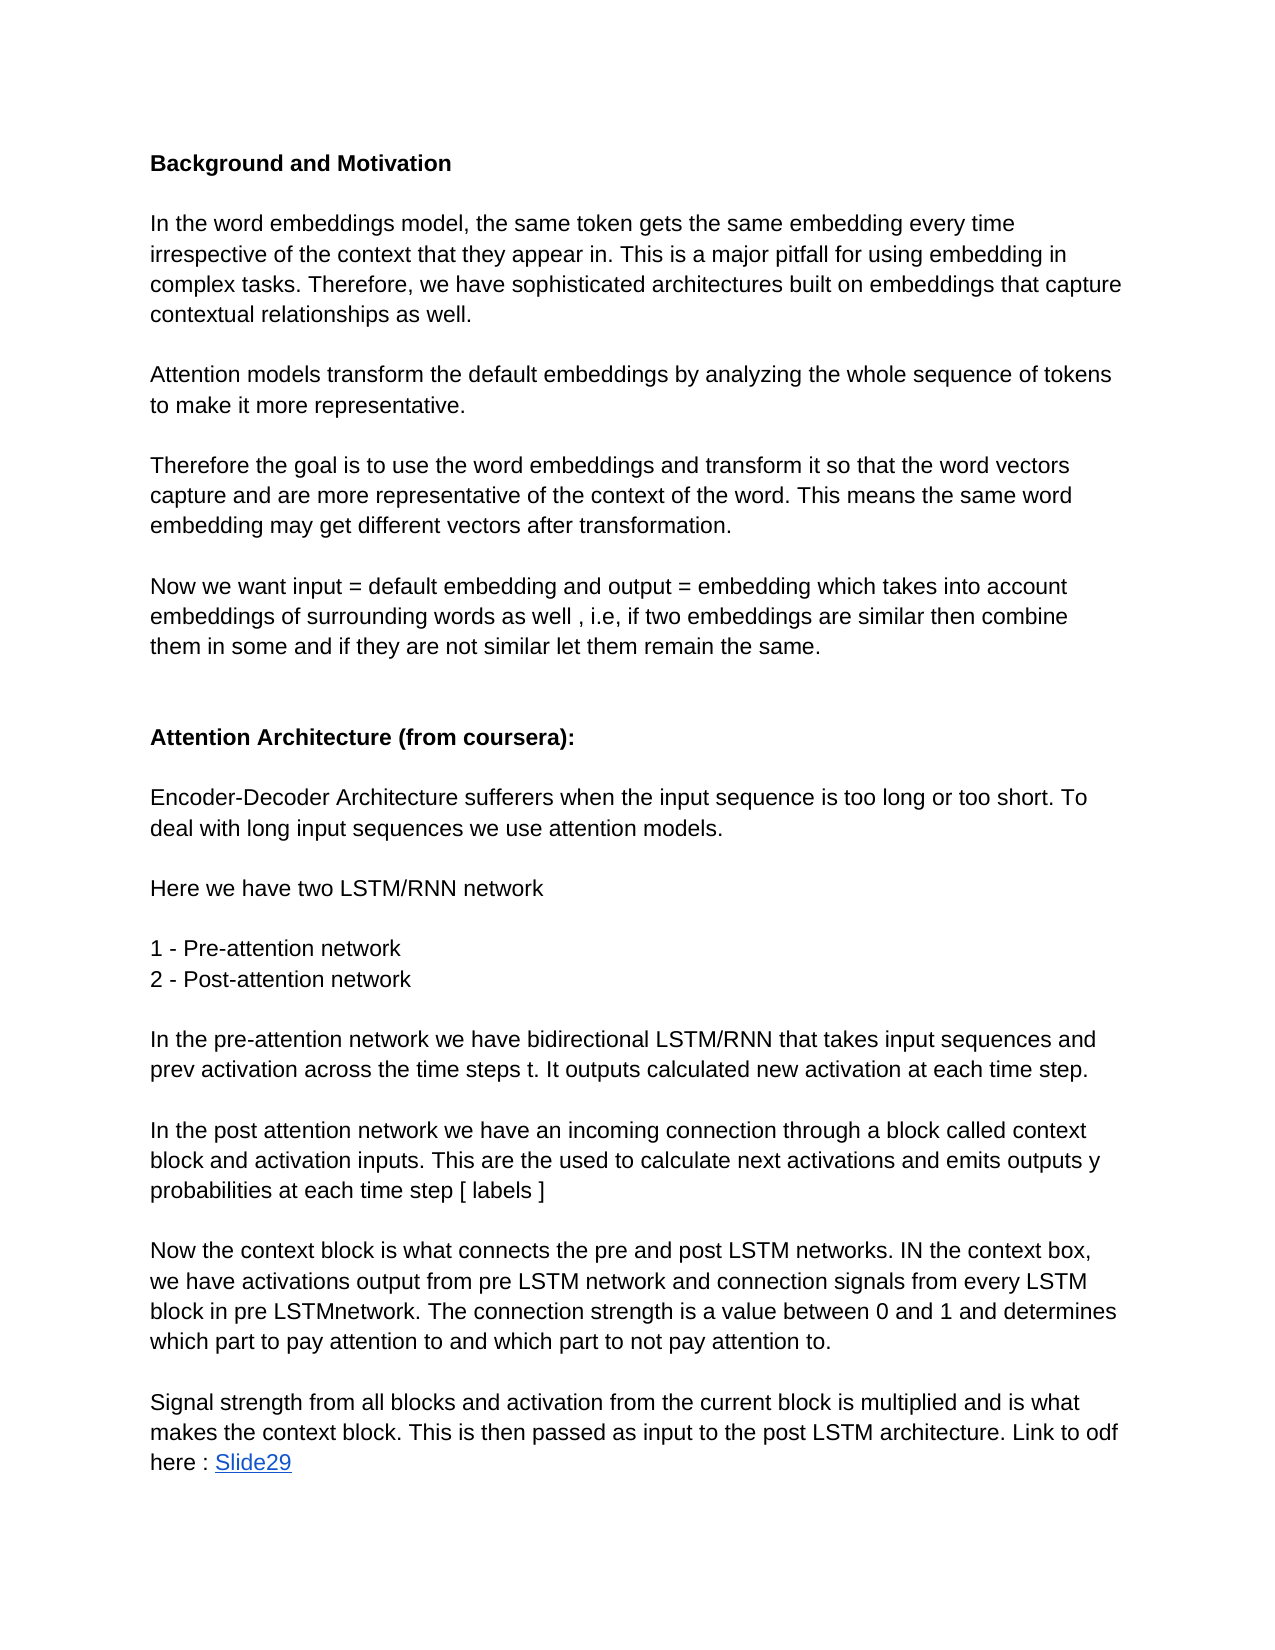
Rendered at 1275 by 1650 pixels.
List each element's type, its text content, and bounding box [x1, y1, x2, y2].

text Therefore the goal is to use the word embeddings and transform it so that the word vectors capture and are more representative of the context of the word. This means the same word embedding may get different vectors after transformation. [150, 452, 1125, 539]
text Here we have two LSTM/RNN network [150, 875, 1125, 901]
text In the post attention network we have an incoming connection through a block called context block and activation inputs. This are the used to calculate next activations and emits outputs y probabilities at each time step [ labels ] [150, 1117, 1125, 1203]
text In the pre-attention network we have bidirectional LSTM/RNN that takes input sequences and prev activation across the time steps t. It outputs calculated new activation at each time step. [150, 1026, 1125, 1083]
text 2 - Post-attention network [150, 966, 1125, 992]
text Now the context block is what connects the pre and post LSTM networks. IN the context box, we have activations output from pre LSTM network and connection signals from every LSTM block in pre LSTMnetwork. The connection strength is a value between 0 and 1 and determines which part to pay attention to and which part to not pay attention to. [150, 1237, 1125, 1354]
text Now we want input = default embedding and output = embedding which takes into account embeddings of surrounding words as well , i.e, if two embeddings are similar then combine them in some and if they are not similar let them remain the same. [150, 573, 1125, 660]
text Signal strength from all blocks and activation from the current block is multiplied and is what makes the context block. This is then passed as input to the post LSTM architecture. Link to odf here : Slide29 [150, 1388, 1125, 1475]
text Background and Motivation [150, 150, 1125, 176]
text Attention Architecture (from coursera): [150, 724, 1125, 750]
text 1 - Pre-attention network [150, 935, 1125, 962]
text Attention models transform the default embeddings by analyzing the whole sequence of tokens to make it more representative. [150, 361, 1125, 418]
text In the word embeddings model, the same token gets the same embedding every time irrespective of the context that they appear in. This is a major pitfall for using embedding in complex tasks. Therefore, we have sophisticated architectures built on embeddings that capture contextual relationships as well. [150, 210, 1125, 327]
text Encoder-Decoder Architecture sufferers when the input sequence is too long or too short. To deal with long input sequences we use attention models. [150, 784, 1125, 841]
